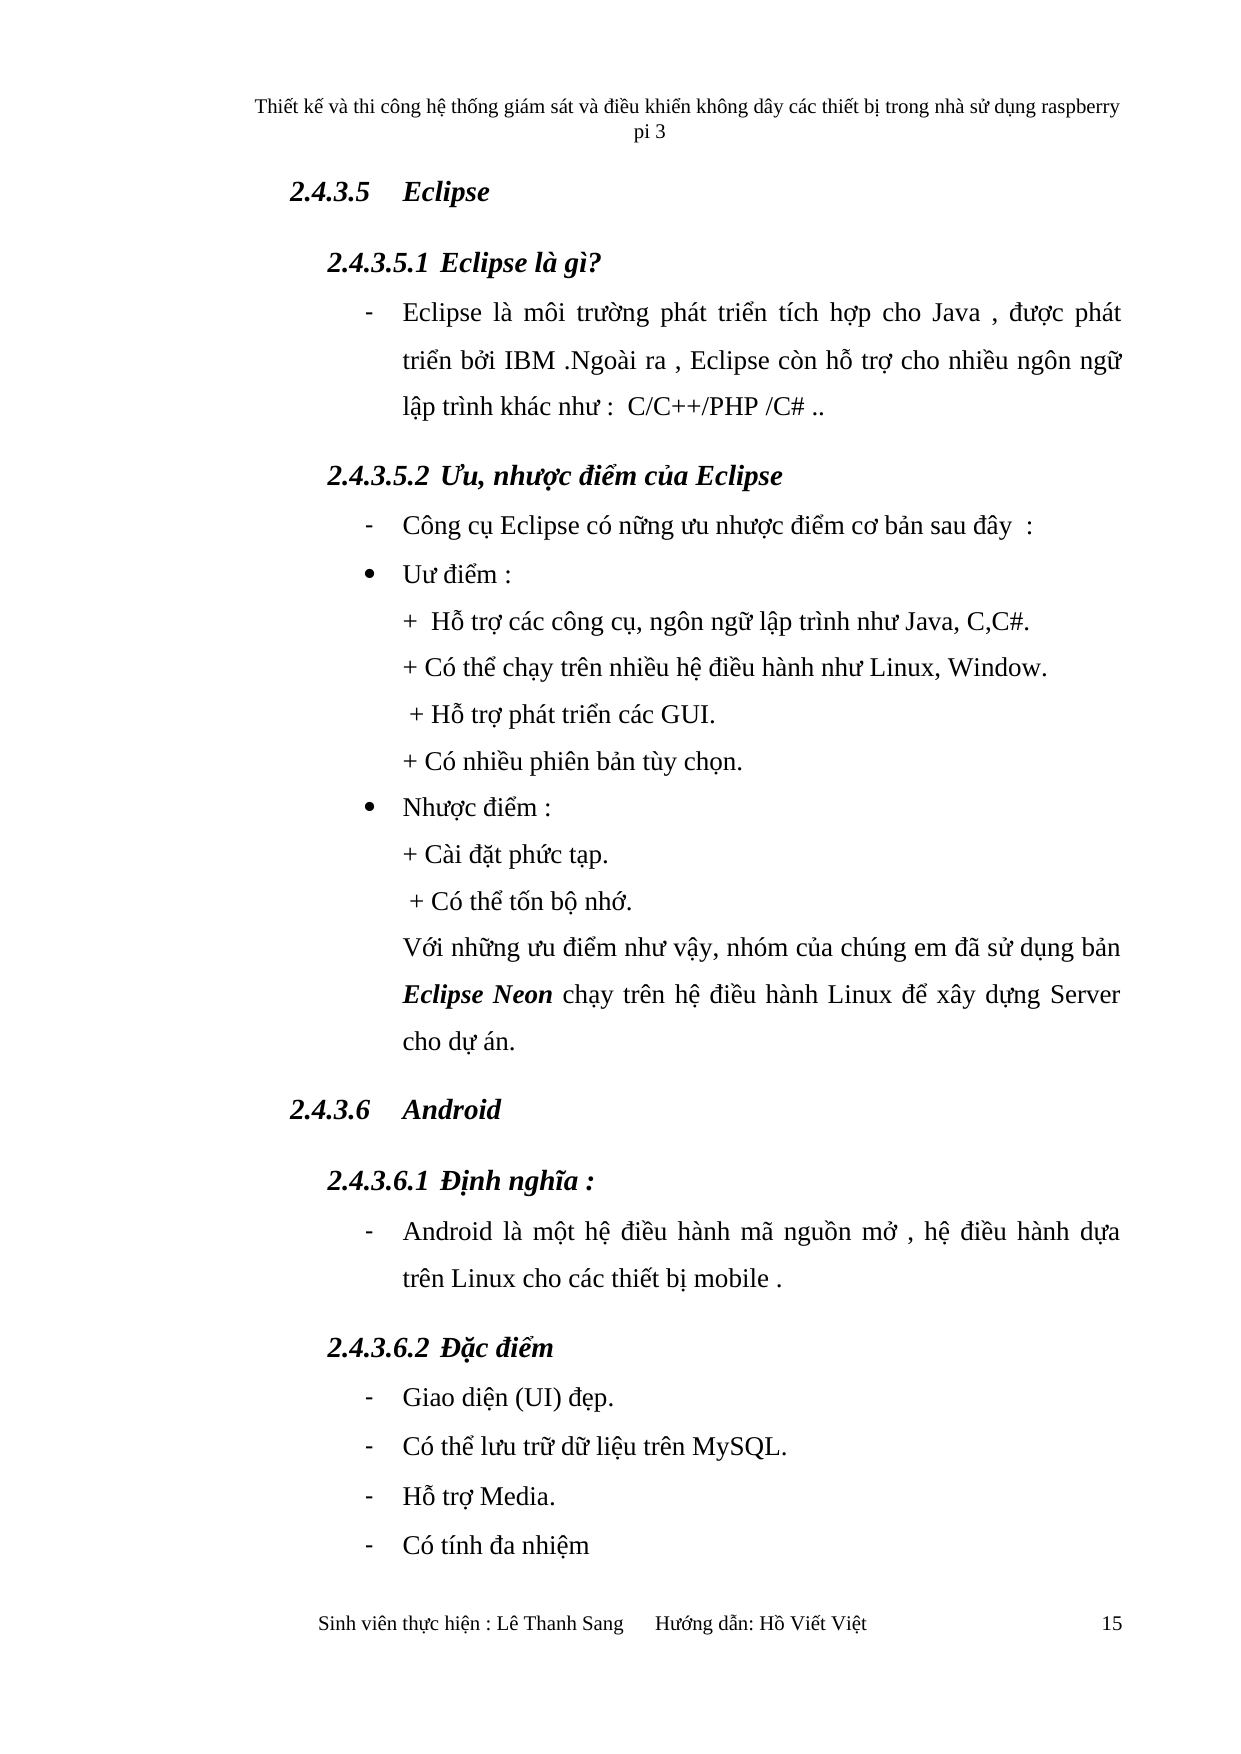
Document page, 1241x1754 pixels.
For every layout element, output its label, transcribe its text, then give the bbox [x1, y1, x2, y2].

subtitle Android [290, 1092, 1122, 1126]
list Giao diện (UI) đẹp. [365, 1380, 1122, 1413]
list + Có nhiều phiên bản tùy chọn. [402, 744, 1122, 776]
list Eclipse là môi trường phát triển tích hợp cho Java , được phát triển bởi IBM .Ngoài ra , Eclipse còn hỗ trợ cho nhiều ngôn ngữ lập trình khác như : C/C++/PHP /C# .. [365, 295, 1122, 422]
list Nhược điểm : [365, 791, 1122, 822]
list Uư điểm : [365, 558, 1122, 589]
subtitle Eclipse là gì? [327, 245, 1122, 278]
subtitle Đặc điểm [327, 1330, 1122, 1363]
list Công cụ Eclipse có nững ưu nhược điểm cơ bản sau đây : [365, 508, 1122, 541]
list Có thể lưu trữ dữ liệu trên MySQL. [365, 1429, 1122, 1463]
list + Có thể tốn bộ nhớ. [402, 885, 1122, 916]
list Có tính đa nhiệm [365, 1528, 1122, 1562]
subtitle Định nghĩa : [327, 1163, 1122, 1197]
list Với những ưu điểm như vậy, nhóm của chúng em đã sử dụng bản Eclipse Neon chạy trên hệ điều hành Linux để xây dựng Server cho dự án. [402, 931, 1122, 1056]
list Hỗ trợ Media. [365, 1479, 1122, 1512]
list Android là một hệ điều hành mã nguồn mở , hệ điều hành dựa trên Linux cho các thiết bị mobile . [365, 1214, 1122, 1293]
subtitle Eclipse [290, 174, 1122, 207]
list + Hỗ trợ phát triển các GUI. [402, 698, 1122, 729]
list + Có thể chạy trên nhiều hệ điều hành như Linux, Window. [402, 651, 1122, 682]
subtitle Ưu, nhược điểm của Eclipse [327, 458, 1122, 491]
list + Cài đặt phức tạp. [402, 838, 1122, 869]
list + Hỗ trợ các công cụ, ngôn ngữ lập trình như Java, C,C#. [402, 604, 1122, 636]
